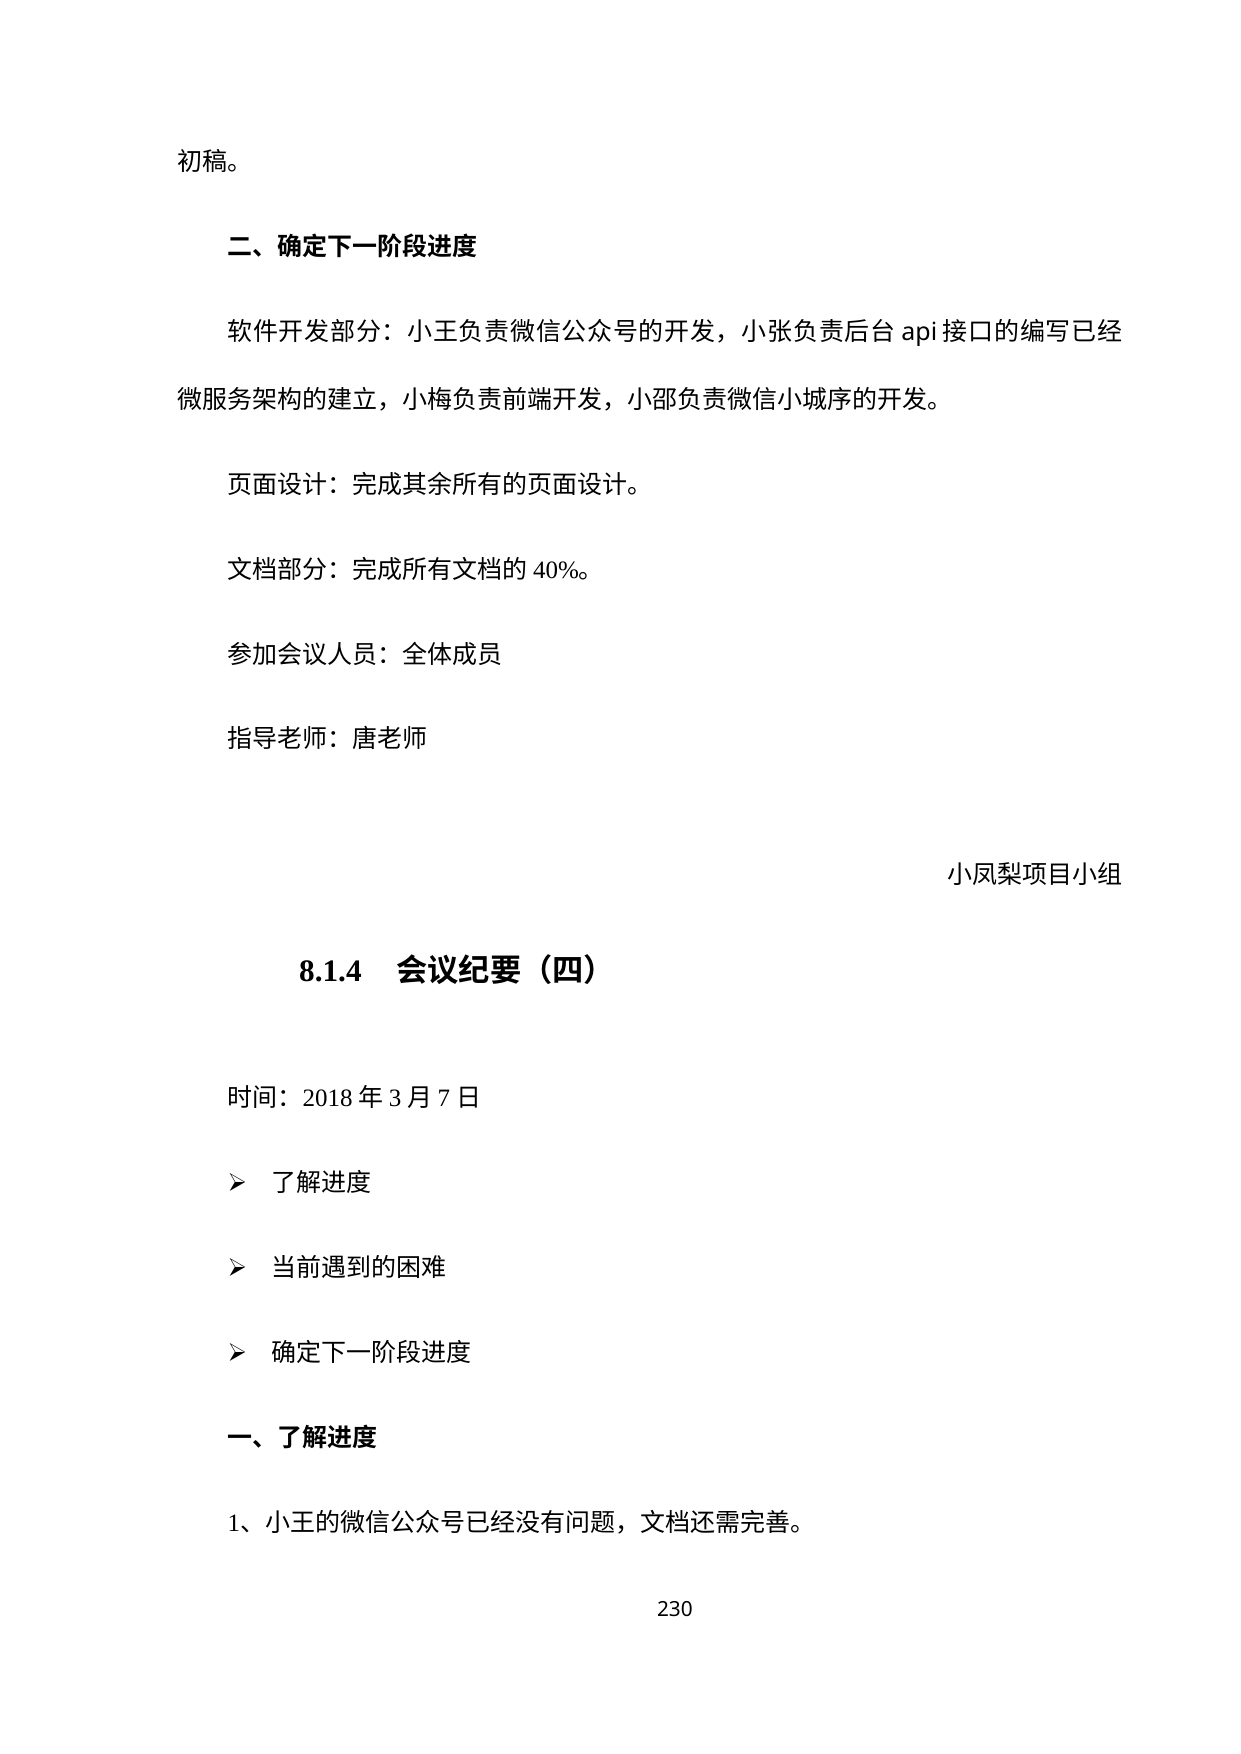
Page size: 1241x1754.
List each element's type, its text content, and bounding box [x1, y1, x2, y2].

text 一、了解进度 [177, 1401, 1122, 1469]
text 页面设计：完成其余所有的页面设计。 [177, 448, 1122, 516]
text 文档部分：完成所有文档的 40%。 [177, 533, 1122, 601]
list 确定下一阶段进度 [227, 1317, 1122, 1384]
list 了解进度 [227, 1147, 1122, 1215]
text 1、小王的微信公众号已经没有问题，文档还需完善。 [177, 1486, 1122, 1554]
text 时间：2018 年3 月7 日 [177, 1062, 1122, 1130]
list 当前遇到的困难 [227, 1232, 1122, 1299]
text 软件开发部分：小王负责微信公众号的开发，小张负责后台api接口的编写已经微服务架构的建立，小梅负责前端开发，小邵负责微信小城序的开发。 [177, 296, 1122, 431]
text 小凤梨项目小组 [177, 839, 1122, 907]
text 二、确定下一阶段进度 [177, 211, 1122, 279]
text 参加会议人员：全体成员 [177, 618, 1122, 686]
text 指导老师：唐老师 [177, 703, 1122, 771]
text 3、小王负责的文档部分，需求分析、数据库设计、接口设计、UI设计等，已完成初稿。 [177, 126, 1122, 194]
subtitle 会议纪要（四） [236, 934, 1122, 1002]
